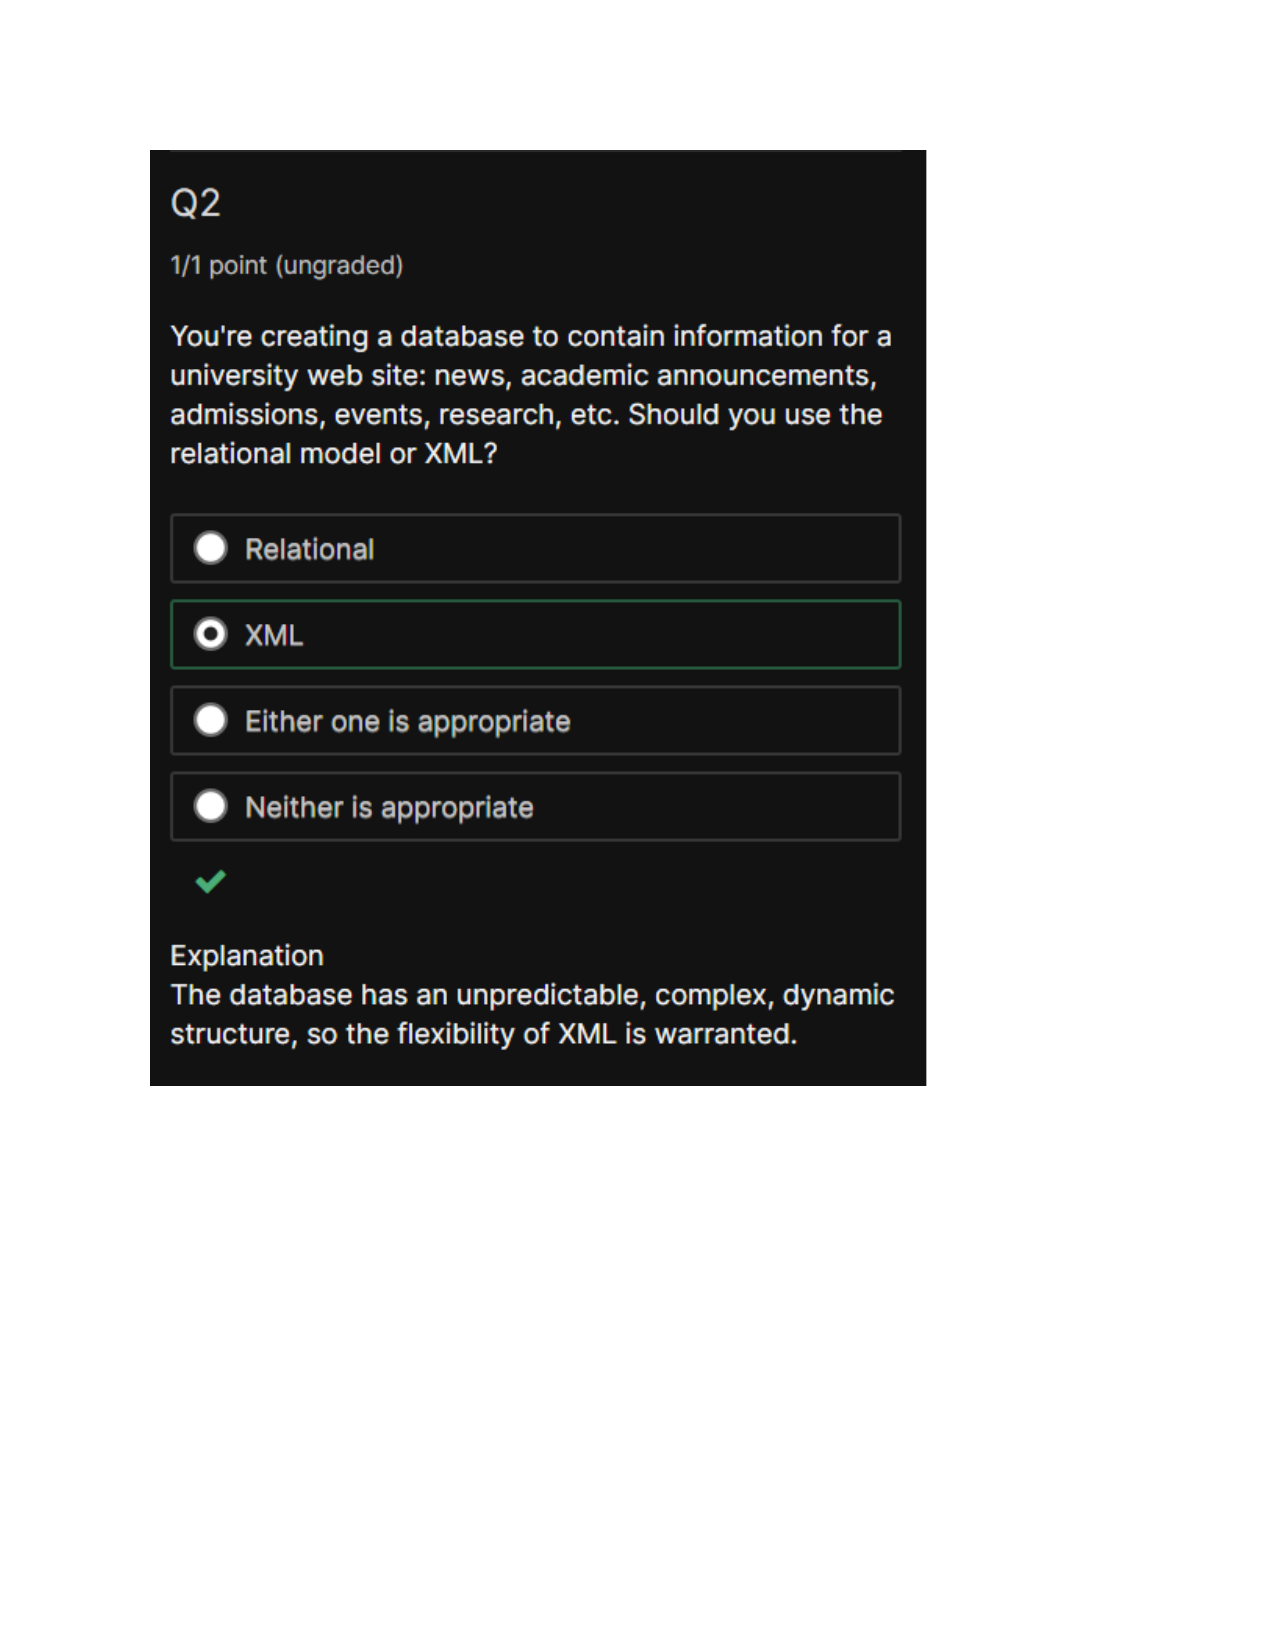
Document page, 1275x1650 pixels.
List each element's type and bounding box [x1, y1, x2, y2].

picture [150, 150, 927, 1086]
